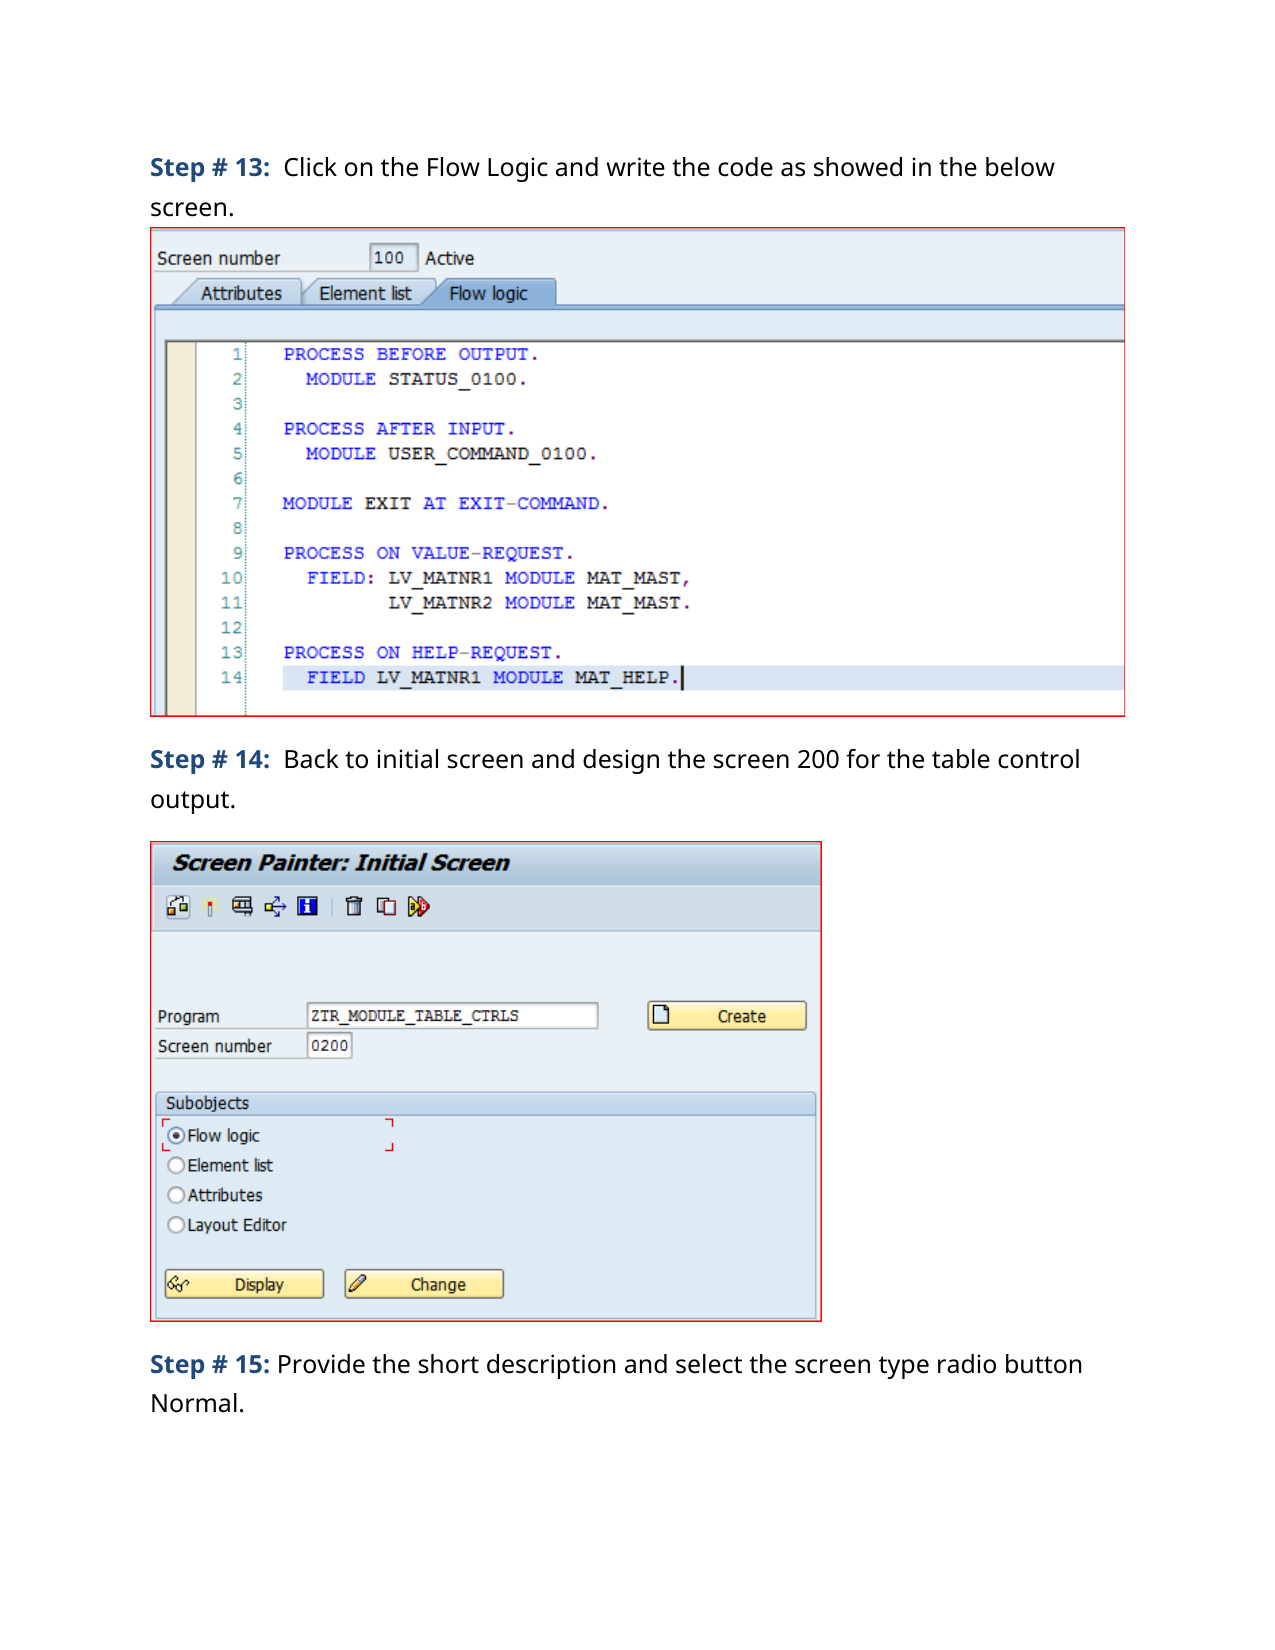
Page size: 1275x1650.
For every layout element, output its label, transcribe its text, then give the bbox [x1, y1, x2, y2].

text Step # 15: Provide the short description and select the screen type radio button Normal. [150, 1346, 1125, 1419]
text Step # 14: Back to initial screen and design the screen 200 for the table control output. [150, 742, 1125, 815]
picture [150, 841, 822, 1322]
text Step # 13: Click on the Flow Logic and write the code as showed in the below screen. [150, 150, 1125, 227]
picture [150, 227, 1125, 717]
